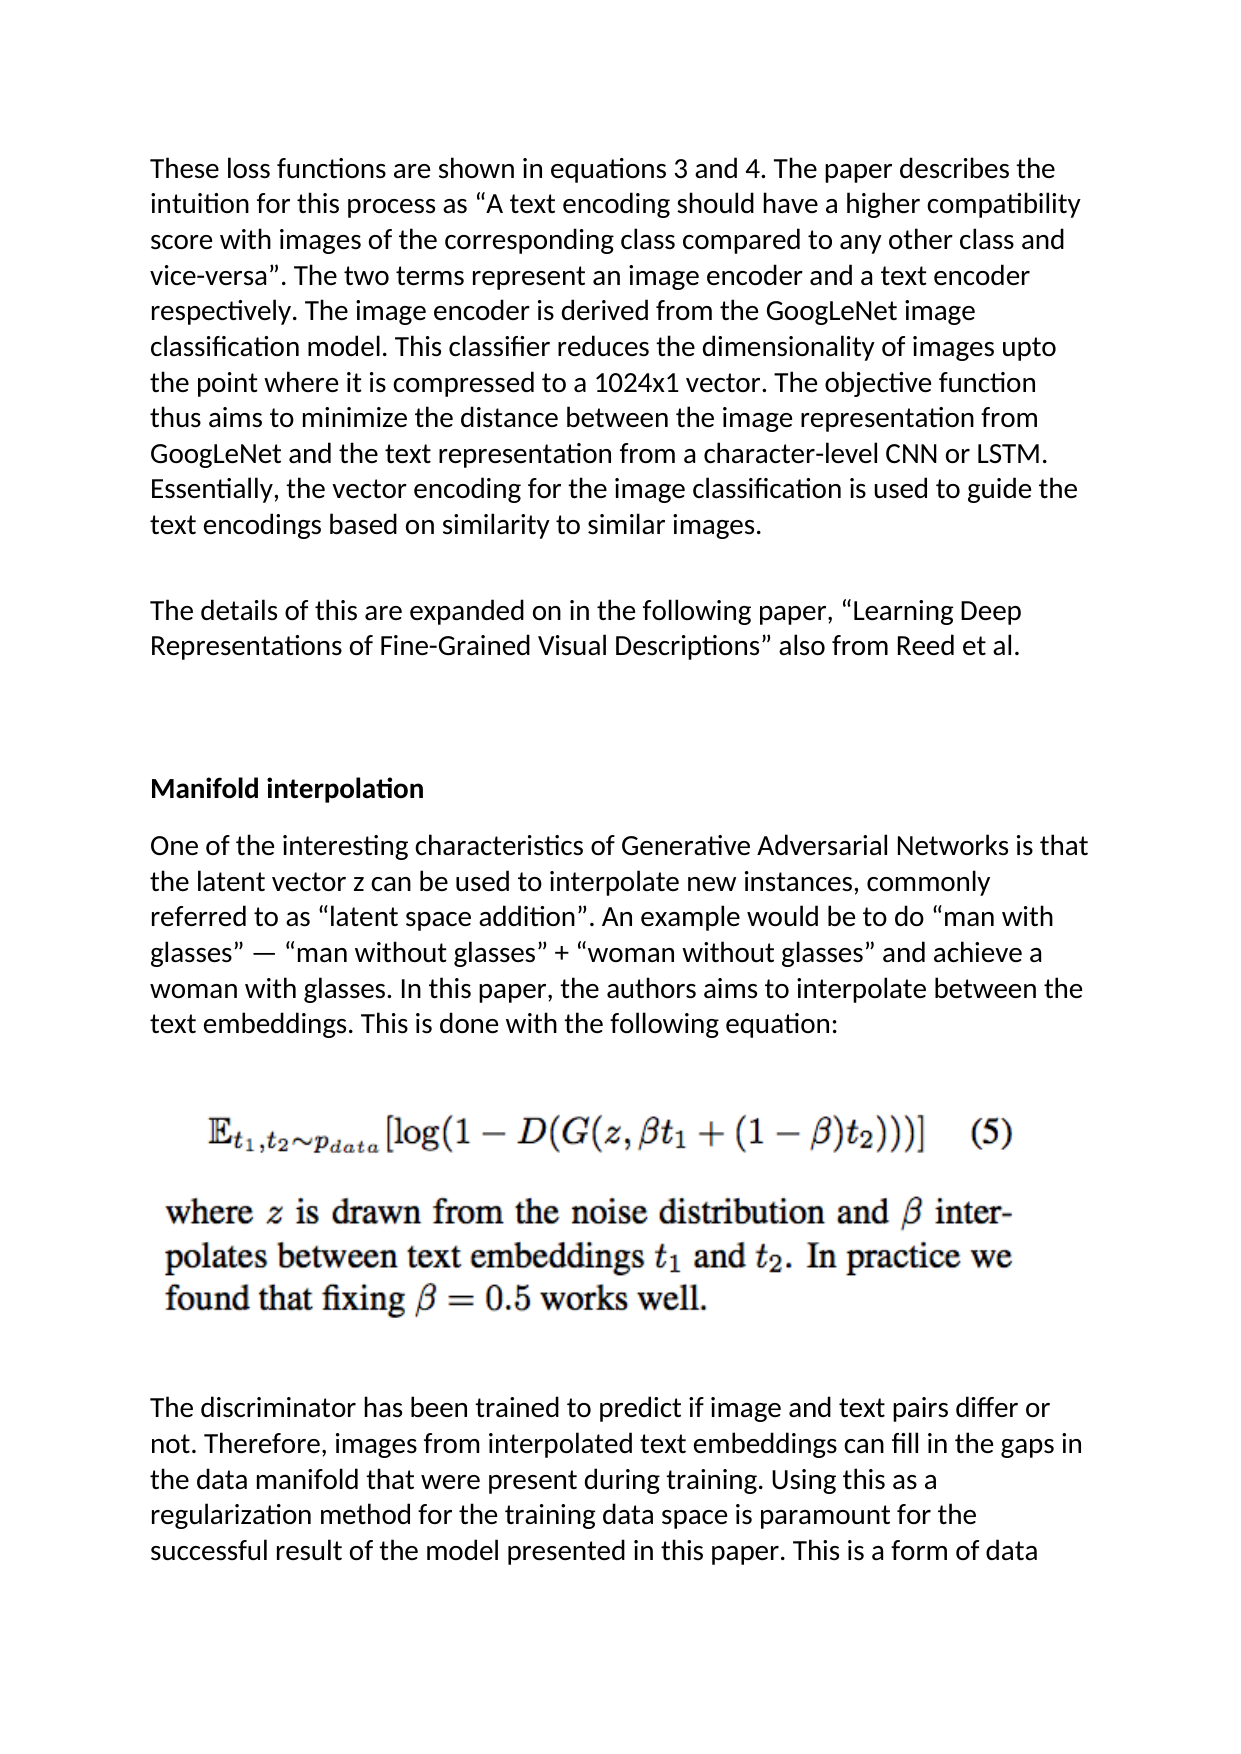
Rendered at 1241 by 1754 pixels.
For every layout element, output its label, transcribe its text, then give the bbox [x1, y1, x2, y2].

picture [150, 1076, 1044, 1340]
text One of the interesting characteristics of Generative Adversarial Networks is that the latent vector z can be used to interpolate new instances, commonly referred to as “latent space addition”. An example would be to do “man with glasses” — “man without glasses” + “woman without glasses” and achieve a woman with glasses. In this paper, the authors aims to interpolate between the text embeddings. This is done with the following equation: [150, 827, 1090, 1041]
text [150, 1389, 1090, 1568]
text Manifold interpolation [150, 770, 1090, 806]
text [150, 150, 1090, 542]
text The details of this are expanded on in the following paper, “Learning Deep Representations of Fine-Grained Visual Descriptions” also from Reed et al. [150, 592, 1090, 663]
